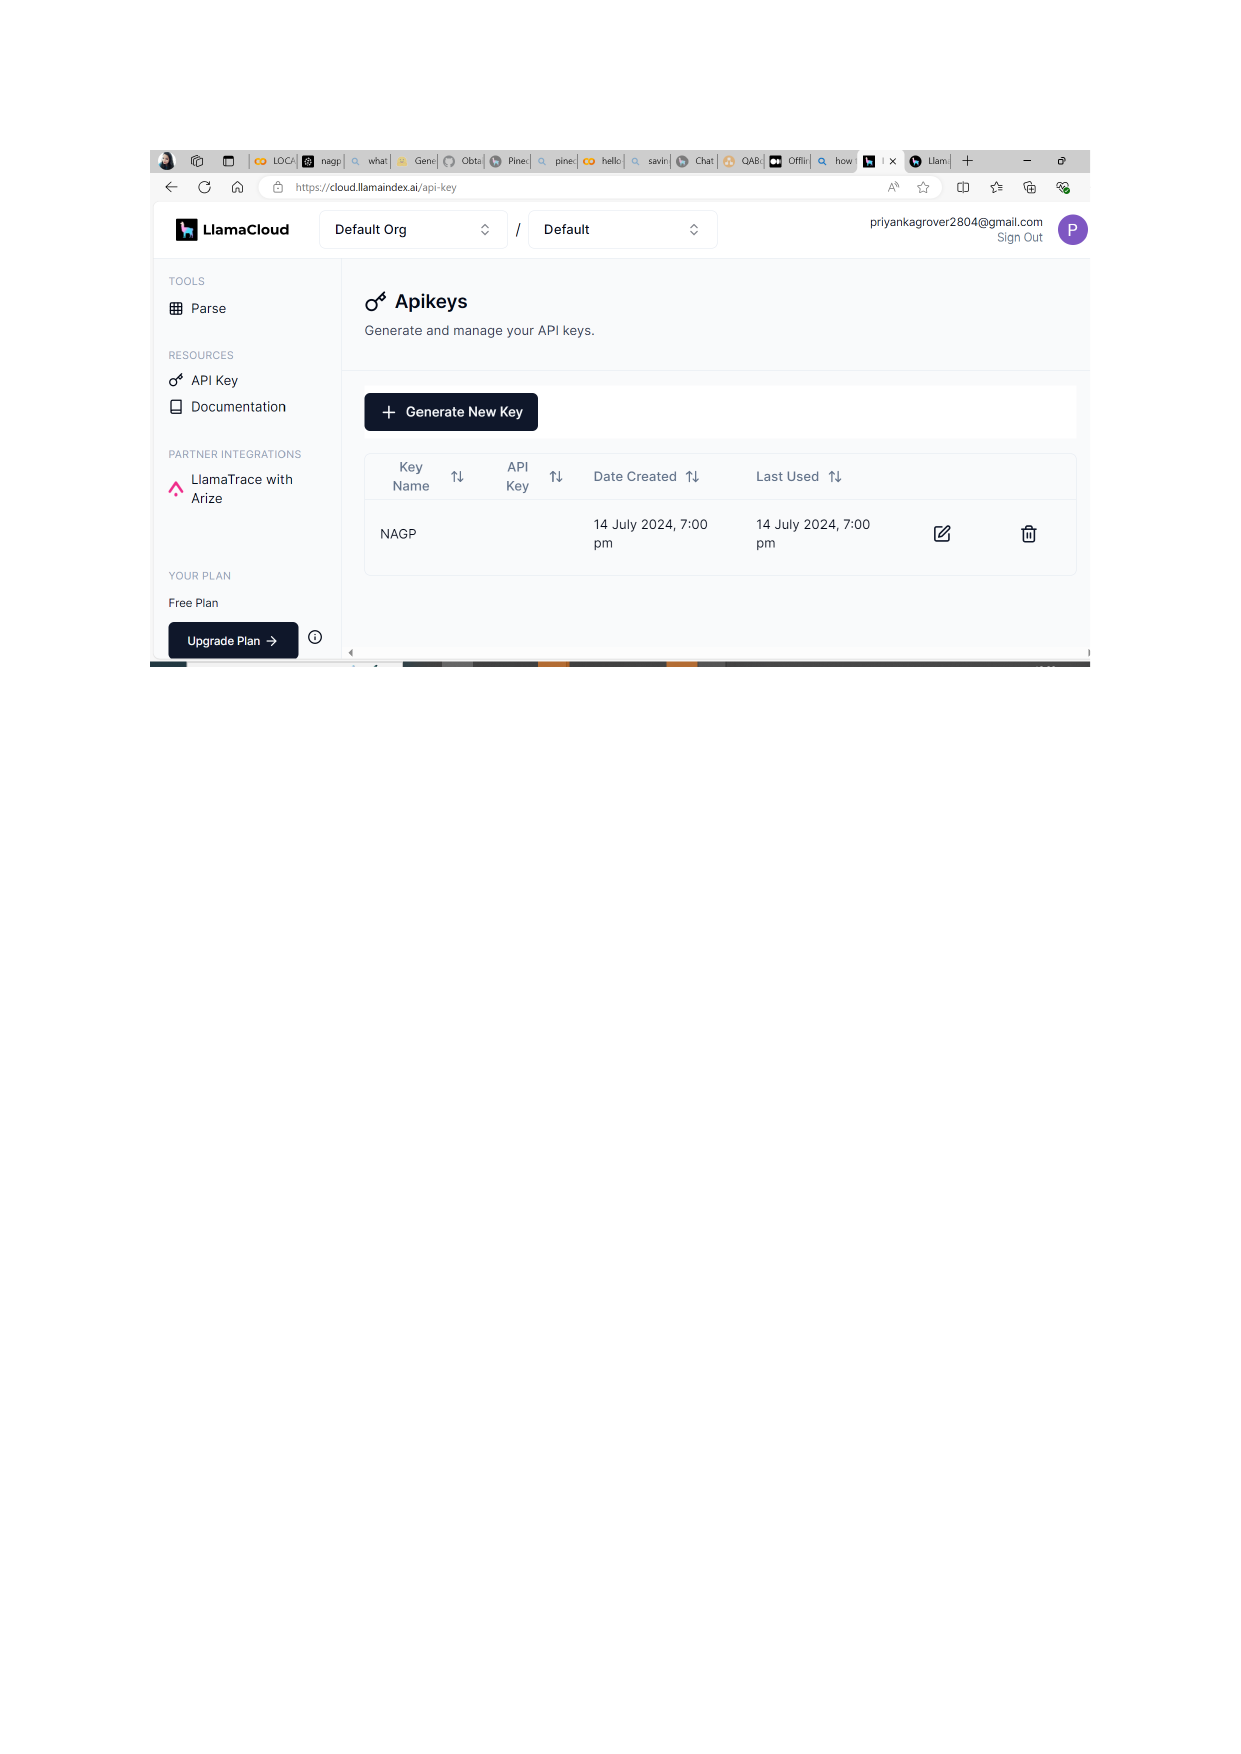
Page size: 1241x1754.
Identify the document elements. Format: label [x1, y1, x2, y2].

picture [150, 150, 1091, 667]
